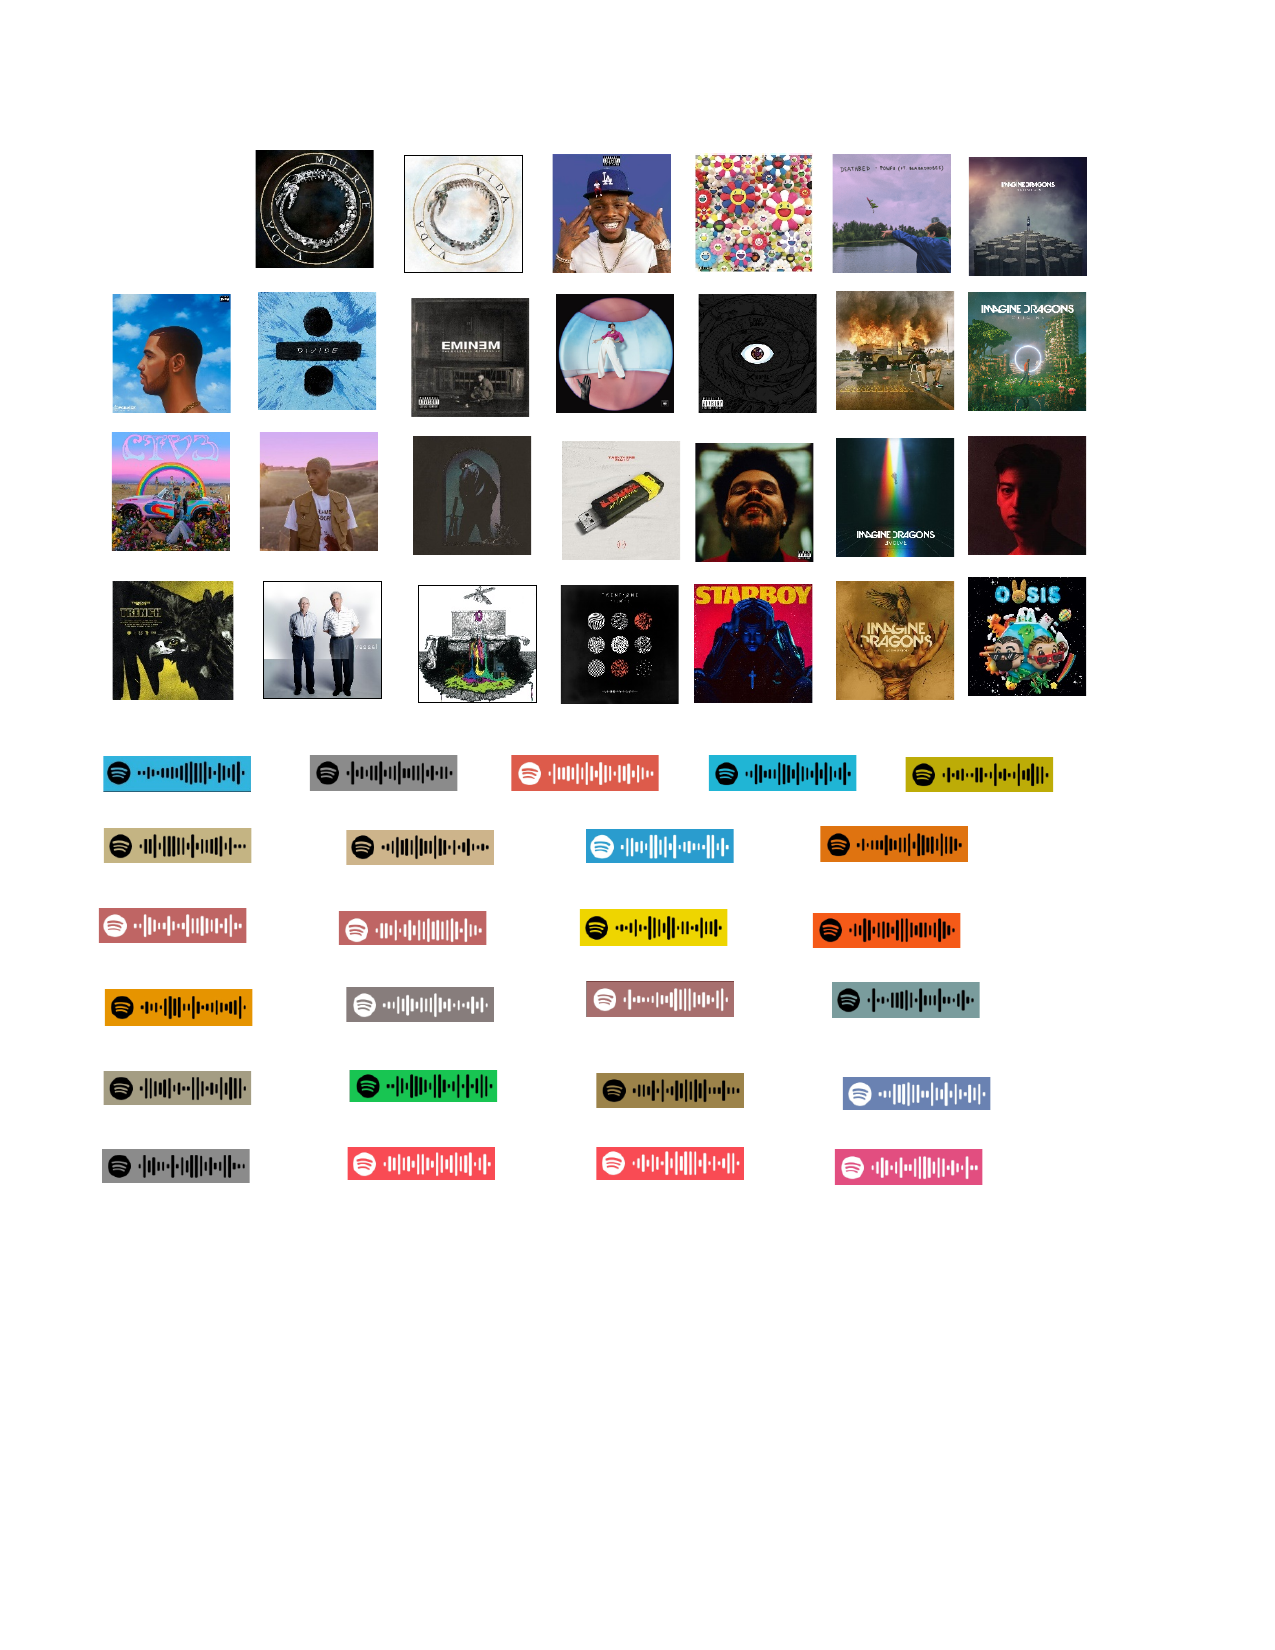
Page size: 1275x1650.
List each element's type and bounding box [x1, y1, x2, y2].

picture [596, 1073, 744, 1108]
picture [258, 292, 377, 410]
picture [708, 755, 857, 791]
picture [264, 582, 381, 698]
picture [698, 294, 817, 413]
picture [103, 1071, 252, 1105]
picture [104, 989, 253, 1026]
picture [255, 150, 374, 268]
picture [968, 157, 1087, 276]
picture [836, 581, 955, 700]
picture [596, 1147, 744, 1180]
picture [812, 913, 961, 948]
picture [346, 987, 494, 1022]
picture [694, 584, 813, 703]
picture [832, 982, 980, 1018]
picture [586, 981, 734, 1017]
picture [834, 1149, 983, 1185]
picture [586, 829, 734, 863]
picture [556, 294, 674, 413]
picture [560, 585, 679, 704]
picture [836, 291, 955, 410]
picture [552, 154, 671, 273]
picture [411, 298, 530, 417]
picture [347, 1147, 495, 1180]
picture [511, 755, 659, 791]
picture [98, 908, 247, 943]
picture [968, 292, 1087, 411]
picture [832, 154, 951, 273]
picture [346, 830, 494, 865]
picture [103, 756, 251, 792]
picture [405, 156, 522, 272]
picture [968, 436, 1087, 555]
picture [836, 438, 955, 557]
picture [695, 443, 814, 562]
picture [968, 577, 1087, 696]
picture [842, 1077, 991, 1110]
picture [562, 441, 681, 560]
picture [309, 755, 458, 791]
picture [112, 581, 234, 700]
picture [111, 432, 230, 551]
picture [338, 911, 487, 945]
picture [102, 1149, 250, 1183]
picture [112, 294, 231, 413]
picture [905, 757, 1054, 792]
picture [259, 432, 378, 551]
picture [820, 826, 968, 862]
picture [419, 586, 536, 702]
picture [349, 1070, 498, 1102]
picture [579, 909, 728, 946]
picture [695, 153, 813, 272]
picture [413, 436, 532, 555]
picture [103, 828, 252, 863]
